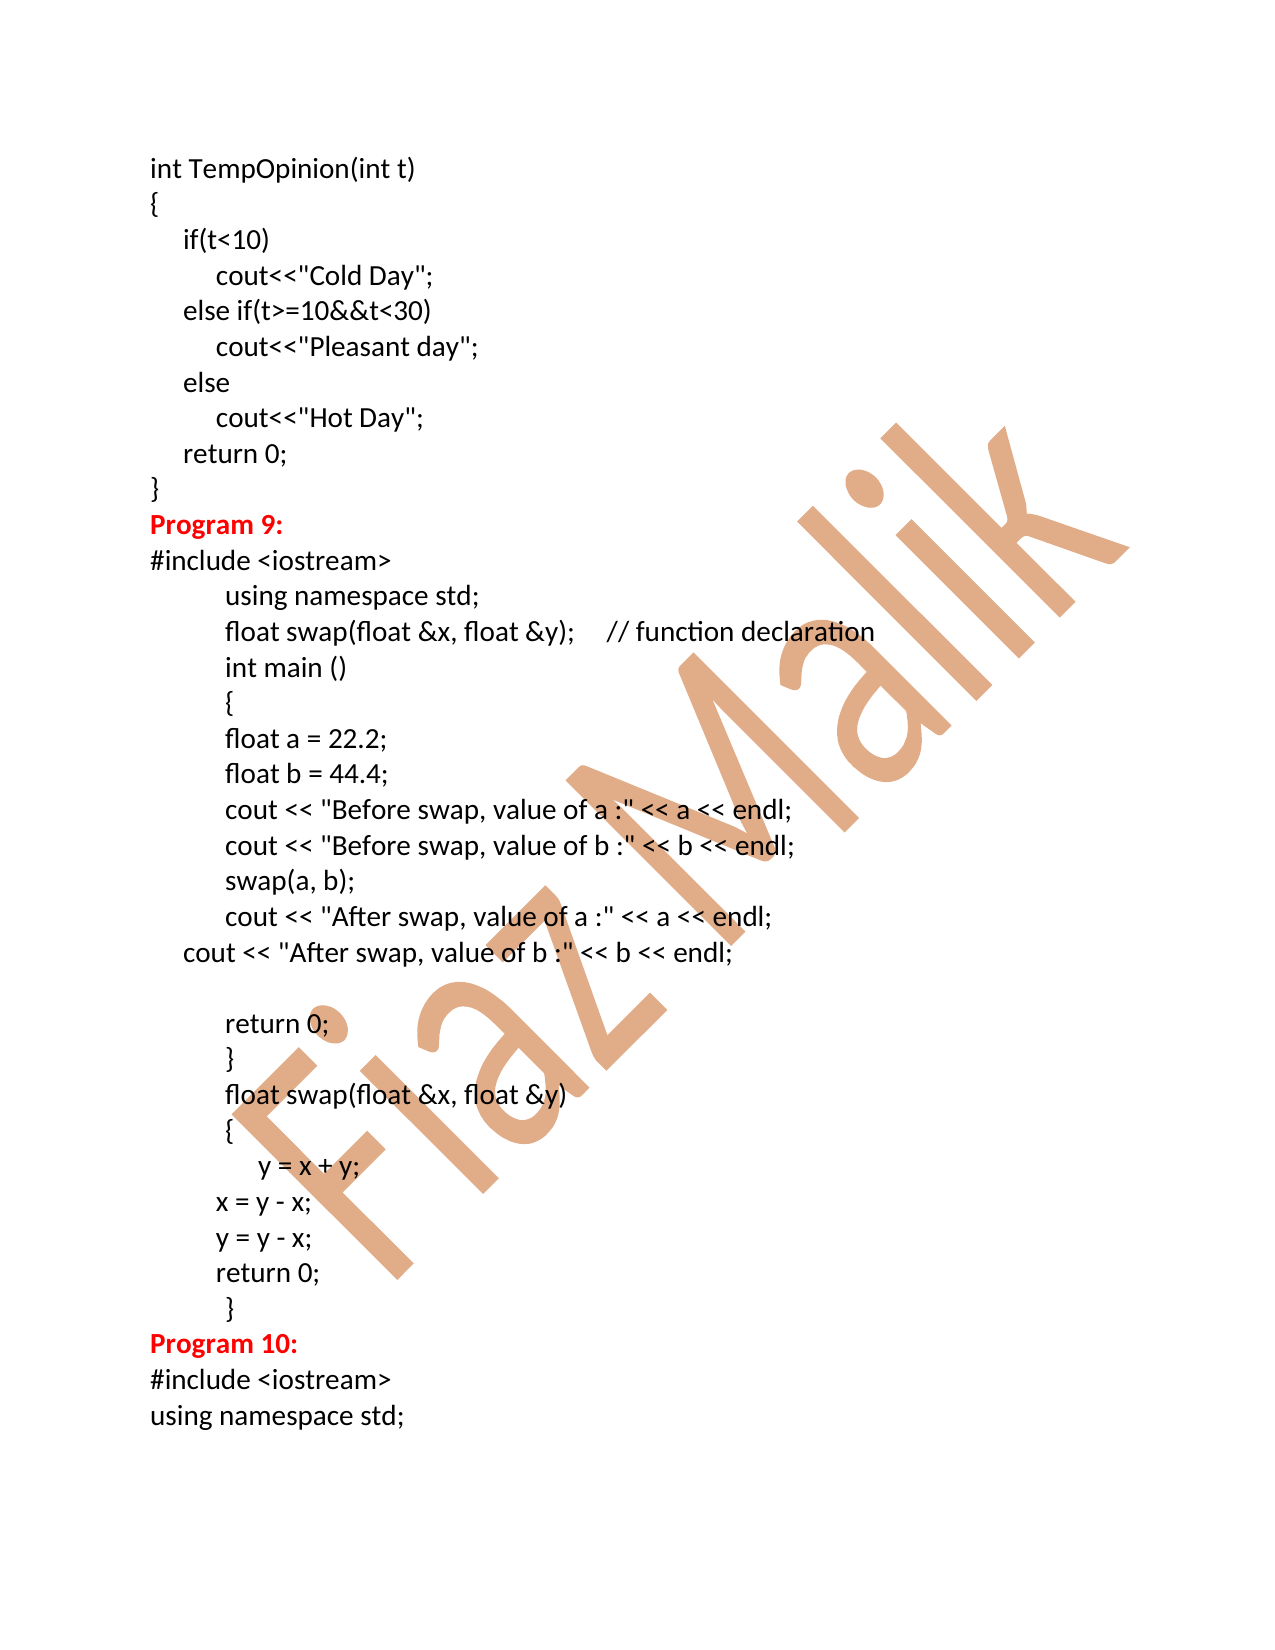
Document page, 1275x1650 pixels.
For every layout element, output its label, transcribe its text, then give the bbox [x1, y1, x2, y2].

text int main () [150, 649, 1200, 684]
text float swap(float &x, float &y) [150, 1076, 1200, 1112]
text cout << "After swap, value of a :" << a << endl; [150, 898, 1200, 934]
text } [150, 1290, 1200, 1326]
text { [150, 1112, 1200, 1147]
text Program 9: [150, 506, 1200, 542]
text y = x + y; [150, 1147, 1200, 1183]
text #include <iostream> [150, 1361, 1200, 1397]
text x = y - x; [150, 1183, 1200, 1219]
text { [150, 186, 1200, 221]
text int TempOpinion(int t) [150, 150, 1200, 186]
text using namespace std; [150, 1397, 1200, 1432]
text } [150, 1041, 1200, 1076]
text y = y - x; [150, 1219, 1200, 1254]
text cout<<"Cold Day"; [150, 257, 1200, 292]
text { [150, 684, 1200, 720]
text return 0; [150, 1254, 1200, 1290]
text float b = 44.4; [150, 756, 1200, 791]
text cout << "Before swap, value of a :" << a << endl; [150, 791, 1200, 827]
text float swap(float &x, float &y); // function declaration [150, 613, 1200, 649]
text #include <iostream> [150, 542, 1200, 577]
text return 0; [150, 1005, 1200, 1041]
text using namespace std; [150, 577, 1200, 613]
text cout<<"Hot Day"; [150, 399, 1200, 435]
text return 0; [150, 435, 1200, 471]
text cout << "Before swap, value of b :" << b << endl; [150, 827, 1200, 862]
text cout << "After swap, value of b :" << b << endl; [150, 934, 1200, 969]
text float a = 22.2; [150, 720, 1200, 756]
text if(t<10) [150, 221, 1200, 257]
text else if(t>=10&&t<30) [150, 292, 1200, 328]
text else [150, 364, 1200, 399]
text cout<<"Pleasant day"; [150, 328, 1200, 364]
text } [150, 471, 1200, 506]
text Program 10: [150, 1326, 1200, 1361]
text swap(a, b); [150, 862, 1200, 898]
